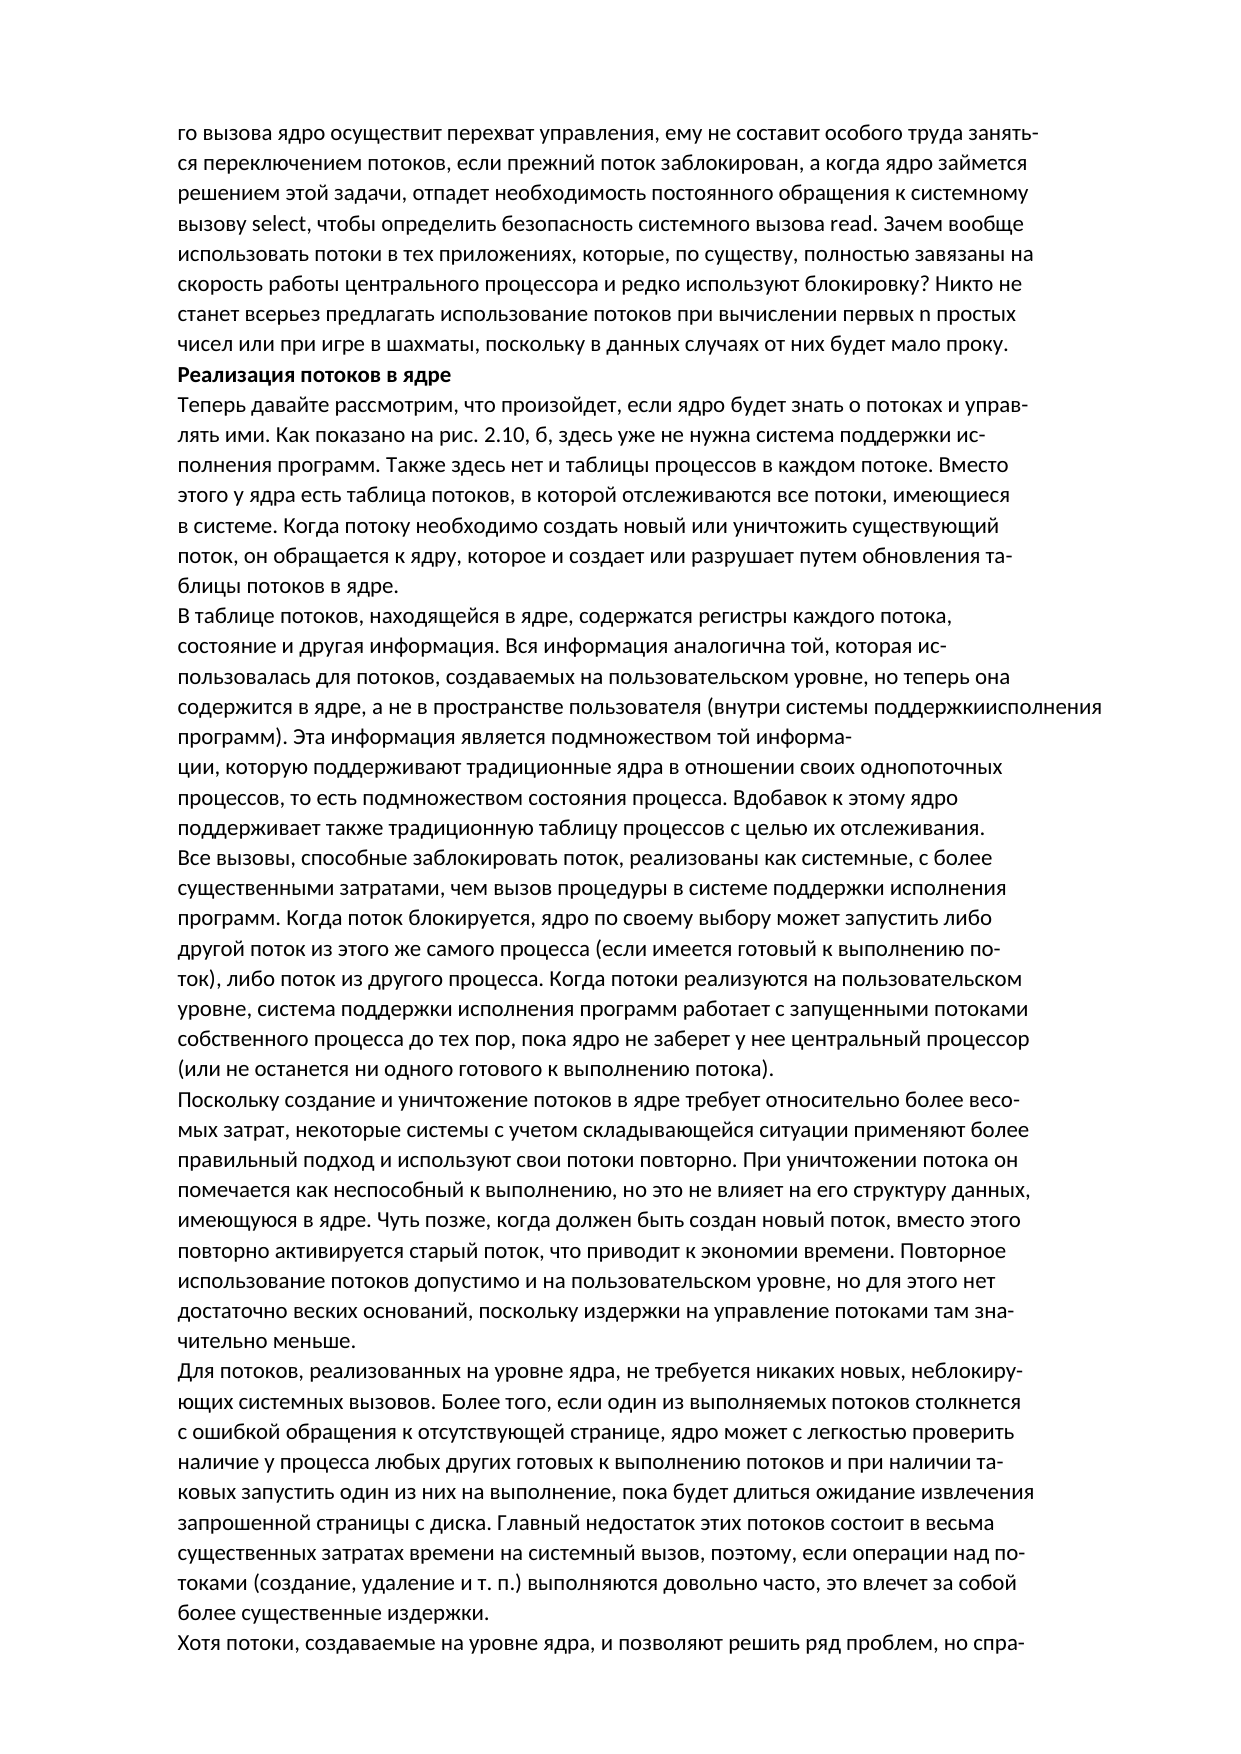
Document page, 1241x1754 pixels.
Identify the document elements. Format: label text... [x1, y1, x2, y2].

text блицы потоков в ядре. [177, 571, 1152, 599]
text скорость работы центрального процессора и редко используют блокировку? Никто не [177, 269, 1152, 297]
text имеющуюся в ядре. Чуть позже, когда должен быть создан новый поток, вместо этого [177, 1206, 1152, 1234]
text ток), либо поток из другого процесса. Когда потоки реализуются на пользовательском [177, 964, 1152, 992]
text ции, которую поддерживают традиционные ядра в отношении своих однопоточных [177, 752, 1152, 781]
text этого у ядра есть таблица потоков, в которой отслеживаются все потоки, имеющиеся [177, 481, 1152, 509]
text поток, он обращается к ядру, которое и создает или разрушает путем обновления та- [177, 541, 1152, 569]
text уровне, система поддержки исполнения программ работает с запущенными потоками [177, 994, 1152, 1022]
text Теперь давайте рассмотрим, что произойдет, если ядро будет знать о потоках и управ- [177, 390, 1152, 418]
text вызову select, чтобы определить безопасность системного вызова read. Зачем вообще [177, 209, 1152, 237]
text (или не останется ни одного готового к выполнению потока). [177, 1054, 1152, 1083]
text запрошенной страницы с диска. Главный недостаток этих потоков состоит в весьма [177, 1508, 1152, 1536]
text решением этой задачи, отпадет необходимость постоянного обращения к системному [177, 178, 1152, 207]
text Хотя потоки, создаваемые на уровне ядра, и позволяют решить ряд проблем, но спра- [177, 1628, 1152, 1657]
text правильный подход и используют свои потоки повторно. При уничтожении потока он [177, 1145, 1152, 1173]
text существенными затратами, чем вызов процедуры в системе поддержки исполнения [177, 873, 1152, 901]
text токами (создание, удаление и т. п.) выполняются довольно часто, это влечет за собой [177, 1568, 1152, 1596]
text ковых запустить один из них на выполнение, пока будет длиться ожидание извлечения [177, 1477, 1152, 1506]
text наличие у процесса любых других готовых к выполнению потоков и при наличии та- [177, 1447, 1152, 1475]
text Реализация потоков в ядре [177, 360, 1152, 388]
text использование потоков допустимо и на пользовательском уровне, но для этого нет [177, 1266, 1152, 1294]
text повторно активируется старый поток, что приводит к экономии времени. Повторное [177, 1236, 1152, 1264]
text го вызова ядро осуществит перехват управления, ему не составит особого труда занять- [177, 118, 1152, 146]
text использовать потоки в тех приложениях, которые, по существу, полностью завязаны на [177, 239, 1152, 267]
text достаточно веских оснований, поскольку издержки на управление потоками там зна- [177, 1296, 1152, 1324]
text программ. Когда поток блокируется, ядро по своему выбору может запустить либо [177, 903, 1152, 932]
text ющих системных вызовов. Более того, если один из выполняемых потоков столкнется [177, 1387, 1152, 1415]
text собственного процесса до тех пор, пока ядро не заберет у нее центральный процессор [177, 1024, 1152, 1052]
text мых затрат, некоторые системы с учетом складывающейся ситуации применяют более [177, 1115, 1152, 1143]
text лять ими. Как показано на рис. 2.10, б, здесь уже не нужна система поддержки ис- [177, 420, 1152, 448]
text помечается как неспособный к выполнению, но это не влияет на его структуру данных, [177, 1175, 1152, 1203]
text ся переключением потоков, если прежний поток заблокирован, а когда ядро займется [177, 148, 1152, 176]
text содержится в ядре, а не в пространстве пользователя (внутри системы поддержкиисполнения программ). Эта информация является подмножеством той информа- [177, 692, 1152, 750]
text полнения программ. Также здесь нет и таблицы процессов в каждом потоке. Вместо [177, 450, 1152, 478]
text поддерживает также традиционную таблицу процессов с целью их отслеживания. [177, 813, 1152, 841]
text пользовалась для потоков, создаваемых на пользовательском уровне, но теперь она [177, 662, 1152, 690]
text процессов, то есть подмножеством состояния процесса. Вдобавок к этому ядро [177, 783, 1152, 811]
text Для потоков, реализованных на уровне ядра, не требуется никаких новых, неблокиру- [177, 1357, 1152, 1385]
text в системе. Когда потоку необходимо создать новый или уничтожить существующий [177, 511, 1152, 539]
text существенных затратах времени на системный вызов, поэтому, если операции над по- [177, 1538, 1152, 1566]
text В таблице потоков, находящейся в ядре, содержатся регистры каждого потока, [177, 601, 1152, 629]
text Все вызовы, способные заблокировать поток, реализованы как системные, с более [177, 843, 1152, 871]
text с ошибкой обращения к отсутствующей странице, ядро может с легкостью проверить [177, 1417, 1152, 1445]
text станет всерьез предлагать использование потоков при вычислении первых n простых [177, 299, 1152, 327]
text чительно меньше. [177, 1326, 1152, 1354]
text Поскольку создание и уничтожение потоков в ядре требует относительно более весо- [177, 1085, 1152, 1113]
text чисел или при игре в шахматы, поскольку в данных случаях от них будет мало проку. [177, 329, 1152, 358]
text более существенные издержки. [177, 1598, 1152, 1626]
text состояние и другая информация. Вся информация аналогична той, которая ис- [177, 632, 1152, 660]
text другой поток из этого же самого процесса (если имеется готовый к выполнению по- [177, 934, 1152, 962]
